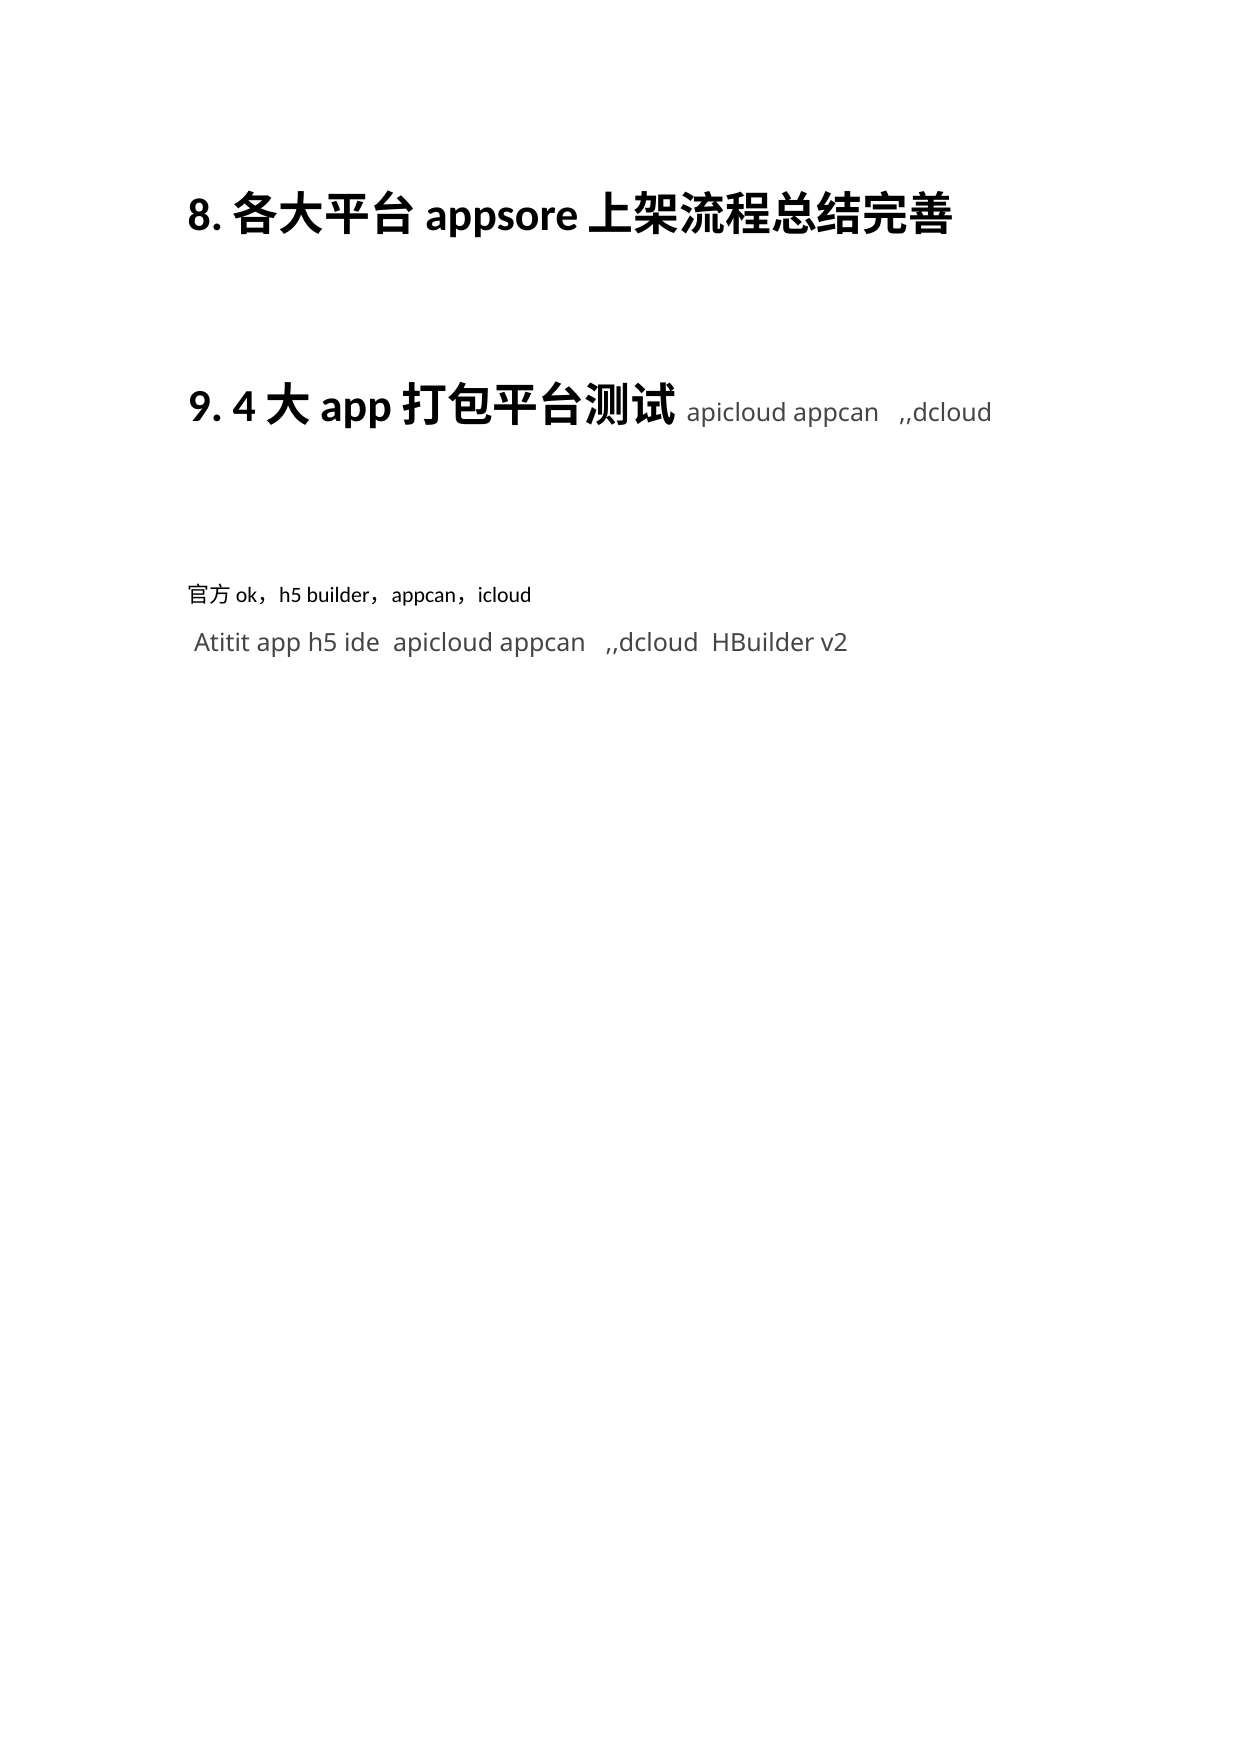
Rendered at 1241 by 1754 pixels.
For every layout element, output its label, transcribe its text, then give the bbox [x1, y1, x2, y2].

subtitle 各大平台appsore上架流程总结完善 [187, 162, 1053, 259]
text Atitit app h5 ide apicloud appcan ,,dcloud HBuilder v2 [187, 645, 1053, 710]
text 官方ok，h5 builder，appcan，icloud [187, 612, 1053, 645]
subtitle 4大app打包平台测试 apicloud appcan ,,dcloud [187, 388, 1053, 485]
